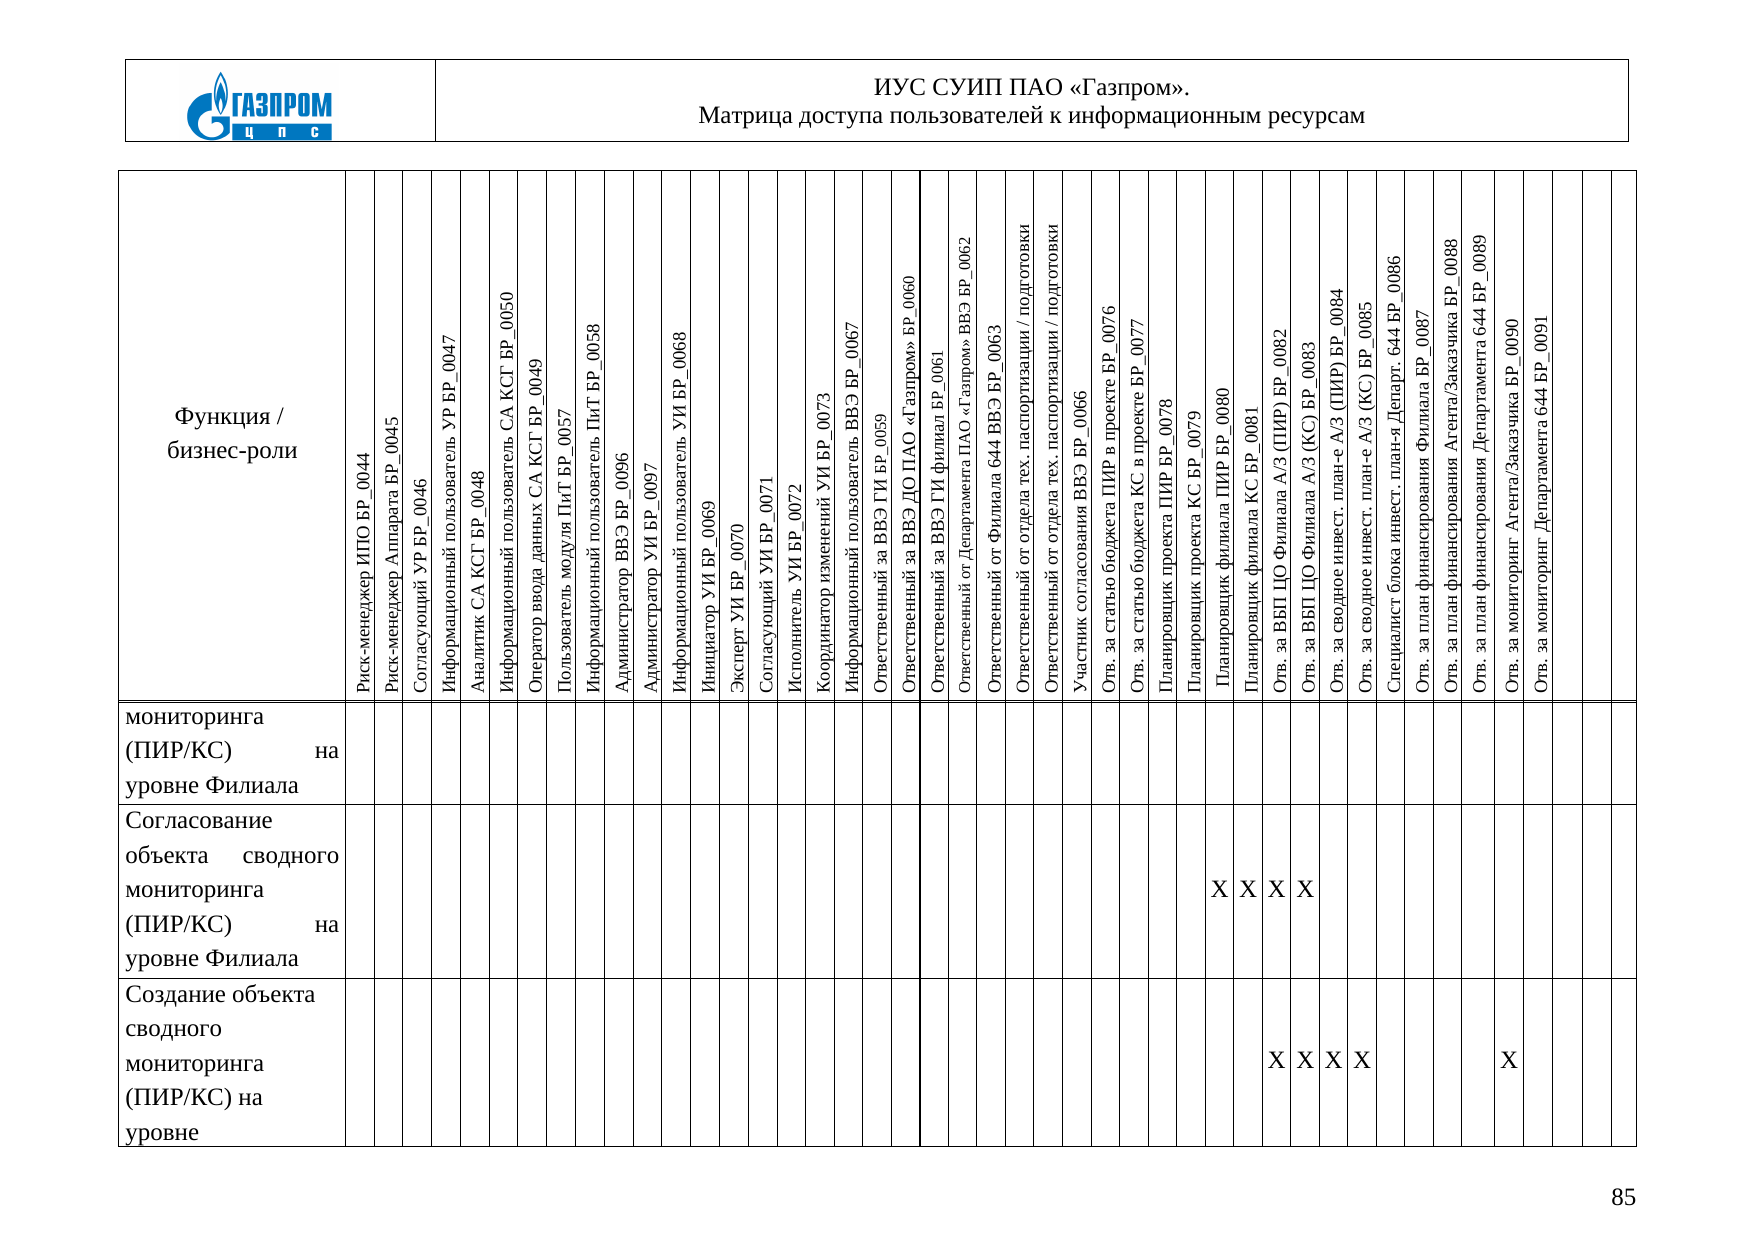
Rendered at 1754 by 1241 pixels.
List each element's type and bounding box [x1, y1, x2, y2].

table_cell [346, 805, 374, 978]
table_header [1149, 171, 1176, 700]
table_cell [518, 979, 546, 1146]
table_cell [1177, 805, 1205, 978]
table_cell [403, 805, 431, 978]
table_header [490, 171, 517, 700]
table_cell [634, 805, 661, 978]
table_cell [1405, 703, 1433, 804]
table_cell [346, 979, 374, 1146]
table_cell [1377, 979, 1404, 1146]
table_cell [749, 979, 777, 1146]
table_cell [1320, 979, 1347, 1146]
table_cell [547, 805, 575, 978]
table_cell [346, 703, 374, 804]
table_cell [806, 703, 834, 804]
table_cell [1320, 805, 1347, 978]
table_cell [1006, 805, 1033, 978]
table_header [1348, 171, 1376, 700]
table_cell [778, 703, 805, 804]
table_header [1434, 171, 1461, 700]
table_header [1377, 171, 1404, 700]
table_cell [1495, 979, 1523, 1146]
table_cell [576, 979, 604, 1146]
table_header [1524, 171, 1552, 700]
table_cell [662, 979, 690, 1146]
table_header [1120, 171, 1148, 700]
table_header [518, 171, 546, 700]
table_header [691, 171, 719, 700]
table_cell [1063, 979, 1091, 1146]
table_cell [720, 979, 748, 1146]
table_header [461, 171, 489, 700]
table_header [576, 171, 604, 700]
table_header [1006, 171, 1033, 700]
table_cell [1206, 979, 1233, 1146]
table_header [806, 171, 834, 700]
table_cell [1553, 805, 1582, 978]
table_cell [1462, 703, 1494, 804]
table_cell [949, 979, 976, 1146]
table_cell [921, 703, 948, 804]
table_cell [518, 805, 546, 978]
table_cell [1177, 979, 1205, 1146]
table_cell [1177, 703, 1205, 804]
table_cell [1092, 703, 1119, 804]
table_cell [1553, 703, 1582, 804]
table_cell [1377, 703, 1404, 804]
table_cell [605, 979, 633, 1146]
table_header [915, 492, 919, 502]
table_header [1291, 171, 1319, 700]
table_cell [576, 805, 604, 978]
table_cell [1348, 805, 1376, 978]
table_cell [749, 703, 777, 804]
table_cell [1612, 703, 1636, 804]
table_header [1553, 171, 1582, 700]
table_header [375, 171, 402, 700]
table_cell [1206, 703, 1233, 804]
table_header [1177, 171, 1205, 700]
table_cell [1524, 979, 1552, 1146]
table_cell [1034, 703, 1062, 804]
picture [178, 63, 339, 141]
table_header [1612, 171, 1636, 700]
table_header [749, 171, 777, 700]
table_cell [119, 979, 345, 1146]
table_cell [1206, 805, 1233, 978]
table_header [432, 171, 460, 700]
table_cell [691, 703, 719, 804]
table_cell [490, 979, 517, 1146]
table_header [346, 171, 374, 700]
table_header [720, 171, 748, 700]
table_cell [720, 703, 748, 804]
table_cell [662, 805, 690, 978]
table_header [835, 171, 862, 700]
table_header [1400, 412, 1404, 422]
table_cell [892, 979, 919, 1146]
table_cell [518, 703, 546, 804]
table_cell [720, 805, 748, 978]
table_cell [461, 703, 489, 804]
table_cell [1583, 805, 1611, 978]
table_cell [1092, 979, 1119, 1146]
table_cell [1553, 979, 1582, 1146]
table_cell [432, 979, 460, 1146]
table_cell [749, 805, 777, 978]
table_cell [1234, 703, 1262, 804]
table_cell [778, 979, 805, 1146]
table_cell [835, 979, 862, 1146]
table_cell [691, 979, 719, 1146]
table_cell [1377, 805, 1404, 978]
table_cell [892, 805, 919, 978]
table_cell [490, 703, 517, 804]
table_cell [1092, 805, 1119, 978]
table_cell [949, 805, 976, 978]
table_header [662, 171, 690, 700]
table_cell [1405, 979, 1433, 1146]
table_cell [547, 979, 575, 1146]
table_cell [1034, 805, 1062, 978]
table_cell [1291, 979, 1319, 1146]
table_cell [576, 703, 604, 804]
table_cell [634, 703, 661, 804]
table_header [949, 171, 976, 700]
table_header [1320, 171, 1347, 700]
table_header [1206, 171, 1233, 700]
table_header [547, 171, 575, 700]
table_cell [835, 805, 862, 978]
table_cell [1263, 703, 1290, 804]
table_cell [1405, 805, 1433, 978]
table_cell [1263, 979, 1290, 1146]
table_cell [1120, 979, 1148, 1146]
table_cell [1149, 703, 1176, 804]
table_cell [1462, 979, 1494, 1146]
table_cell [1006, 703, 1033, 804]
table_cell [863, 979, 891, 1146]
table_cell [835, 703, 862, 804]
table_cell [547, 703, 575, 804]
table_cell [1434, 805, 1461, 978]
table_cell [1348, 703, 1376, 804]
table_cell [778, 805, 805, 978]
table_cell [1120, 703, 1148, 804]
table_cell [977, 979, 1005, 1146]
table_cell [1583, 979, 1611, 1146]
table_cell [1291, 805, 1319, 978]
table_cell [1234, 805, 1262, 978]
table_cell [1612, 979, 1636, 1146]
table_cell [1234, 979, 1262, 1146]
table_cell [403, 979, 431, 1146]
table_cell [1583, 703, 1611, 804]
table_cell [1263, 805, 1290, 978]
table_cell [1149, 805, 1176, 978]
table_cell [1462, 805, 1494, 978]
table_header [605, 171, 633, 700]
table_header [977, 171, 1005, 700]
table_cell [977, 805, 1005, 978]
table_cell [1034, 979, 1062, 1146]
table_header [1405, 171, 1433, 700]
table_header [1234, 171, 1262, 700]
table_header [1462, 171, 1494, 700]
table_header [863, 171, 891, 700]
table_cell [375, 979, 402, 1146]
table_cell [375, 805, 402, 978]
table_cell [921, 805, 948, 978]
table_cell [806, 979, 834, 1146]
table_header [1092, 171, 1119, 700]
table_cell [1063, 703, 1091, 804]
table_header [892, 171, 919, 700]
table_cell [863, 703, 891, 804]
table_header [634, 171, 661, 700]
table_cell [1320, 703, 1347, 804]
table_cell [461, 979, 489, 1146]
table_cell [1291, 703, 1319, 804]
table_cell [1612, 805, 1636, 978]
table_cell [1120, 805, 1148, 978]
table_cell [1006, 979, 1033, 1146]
picture [178, 142, 339, 148]
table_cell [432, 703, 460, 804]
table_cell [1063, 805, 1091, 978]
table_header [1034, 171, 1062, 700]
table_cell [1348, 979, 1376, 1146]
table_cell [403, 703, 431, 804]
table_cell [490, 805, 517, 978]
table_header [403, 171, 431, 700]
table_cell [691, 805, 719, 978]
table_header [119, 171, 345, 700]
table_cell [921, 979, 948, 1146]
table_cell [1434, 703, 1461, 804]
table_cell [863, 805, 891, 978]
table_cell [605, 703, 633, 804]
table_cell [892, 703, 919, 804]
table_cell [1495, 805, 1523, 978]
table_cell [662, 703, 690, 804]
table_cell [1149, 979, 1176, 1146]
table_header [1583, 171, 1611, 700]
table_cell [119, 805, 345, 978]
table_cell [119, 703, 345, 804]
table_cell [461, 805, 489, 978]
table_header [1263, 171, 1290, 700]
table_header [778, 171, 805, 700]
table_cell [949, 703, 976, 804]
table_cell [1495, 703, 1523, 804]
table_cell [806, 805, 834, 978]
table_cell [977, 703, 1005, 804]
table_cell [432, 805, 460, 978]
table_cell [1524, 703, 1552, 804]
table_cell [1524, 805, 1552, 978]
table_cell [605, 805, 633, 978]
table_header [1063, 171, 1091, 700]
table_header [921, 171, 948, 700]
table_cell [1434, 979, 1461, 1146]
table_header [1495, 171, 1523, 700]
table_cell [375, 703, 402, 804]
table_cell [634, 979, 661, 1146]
